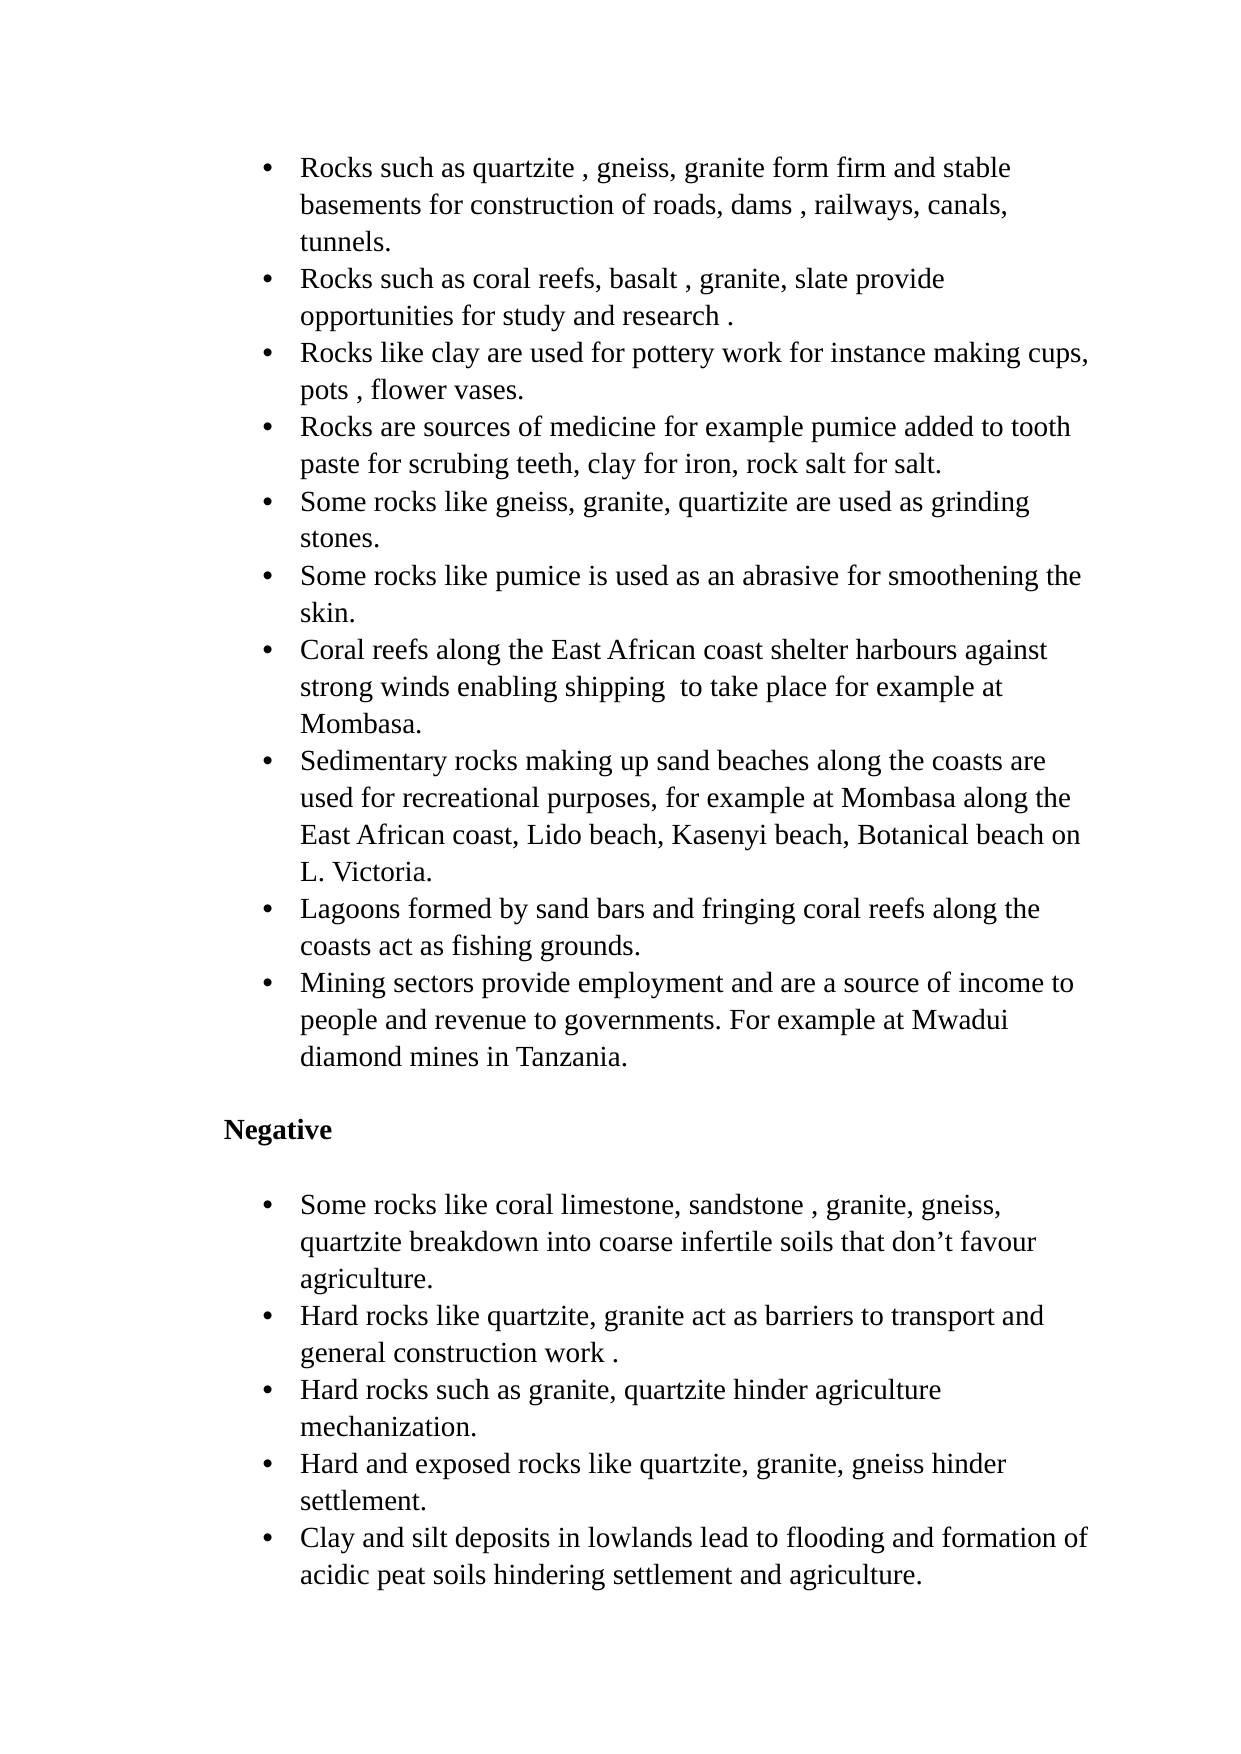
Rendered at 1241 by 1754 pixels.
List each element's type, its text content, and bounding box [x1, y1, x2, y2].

list Hard and exposed rocks like quartzite, granite, gneiss hinder settlement. [262, 1446, 1091, 1517]
list Some rocks like gneiss, granite, quartizite are used as grinding stones. [262, 483, 1091, 554]
list Coral reefs along the East African coast shelter harbours against strong winds enabling shipping to take place for example at Mombasa. [262, 632, 1091, 739]
list Some rocks like pumice is used as an abrasive for smoothening the skin. [262, 558, 1091, 628]
list Lagoons formed by sand bars and fringing coral reefs along the coasts act as fishing grounds. [262, 891, 1091, 961]
list Hard rocks like quartzite, granite act as barriers to transport and general construction work . [262, 1298, 1091, 1368]
list Rocks are sources of medicine for example pumice added to tooth paste for scrubing teeth, clay for iron, rock salt for salt. [262, 409, 1091, 480]
list Clay and silt deposits in lowlands lead to flooding and formation of acidic peat soils hindering settlement and agriculture. [262, 1520, 1091, 1591]
list Some rocks like coral limestone, sandstone , granite, gneiss, quartzite breakdown into coarse infertile soils that don’t favour agriculture. [262, 1187, 1091, 1294]
list Rocks like clay are used for pottery work for instance making cups, pots , flower vases. [262, 335, 1091, 406]
list Rocks such as quartzite , gneiss, granite form firm and stable basements for construction of roads, dams , railways, canals, tunnels. [262, 150, 1091, 257]
list Sedimentary rocks making up sand beaches along the coasts are used for recreational purposes, for example at Mombasa along the East African coast, Lido beach, Kasenyi beach, Botanical beach on L. Victoria. [262, 743, 1091, 887]
subtitle Negative [223, 1112, 1173, 1146]
list Mining sectors provide employment and are a source of income to people and revenue to governments. For example at Mwadui diamond mines in Tanzania. [262, 965, 1091, 1072]
list Hard rocks such as granite, quartzite hinder agriculture mechanization. [262, 1372, 1091, 1443]
list Rocks such as coral reefs, basalt , granite, slate provide opportunities for study and research . [262, 261, 1091, 332]
